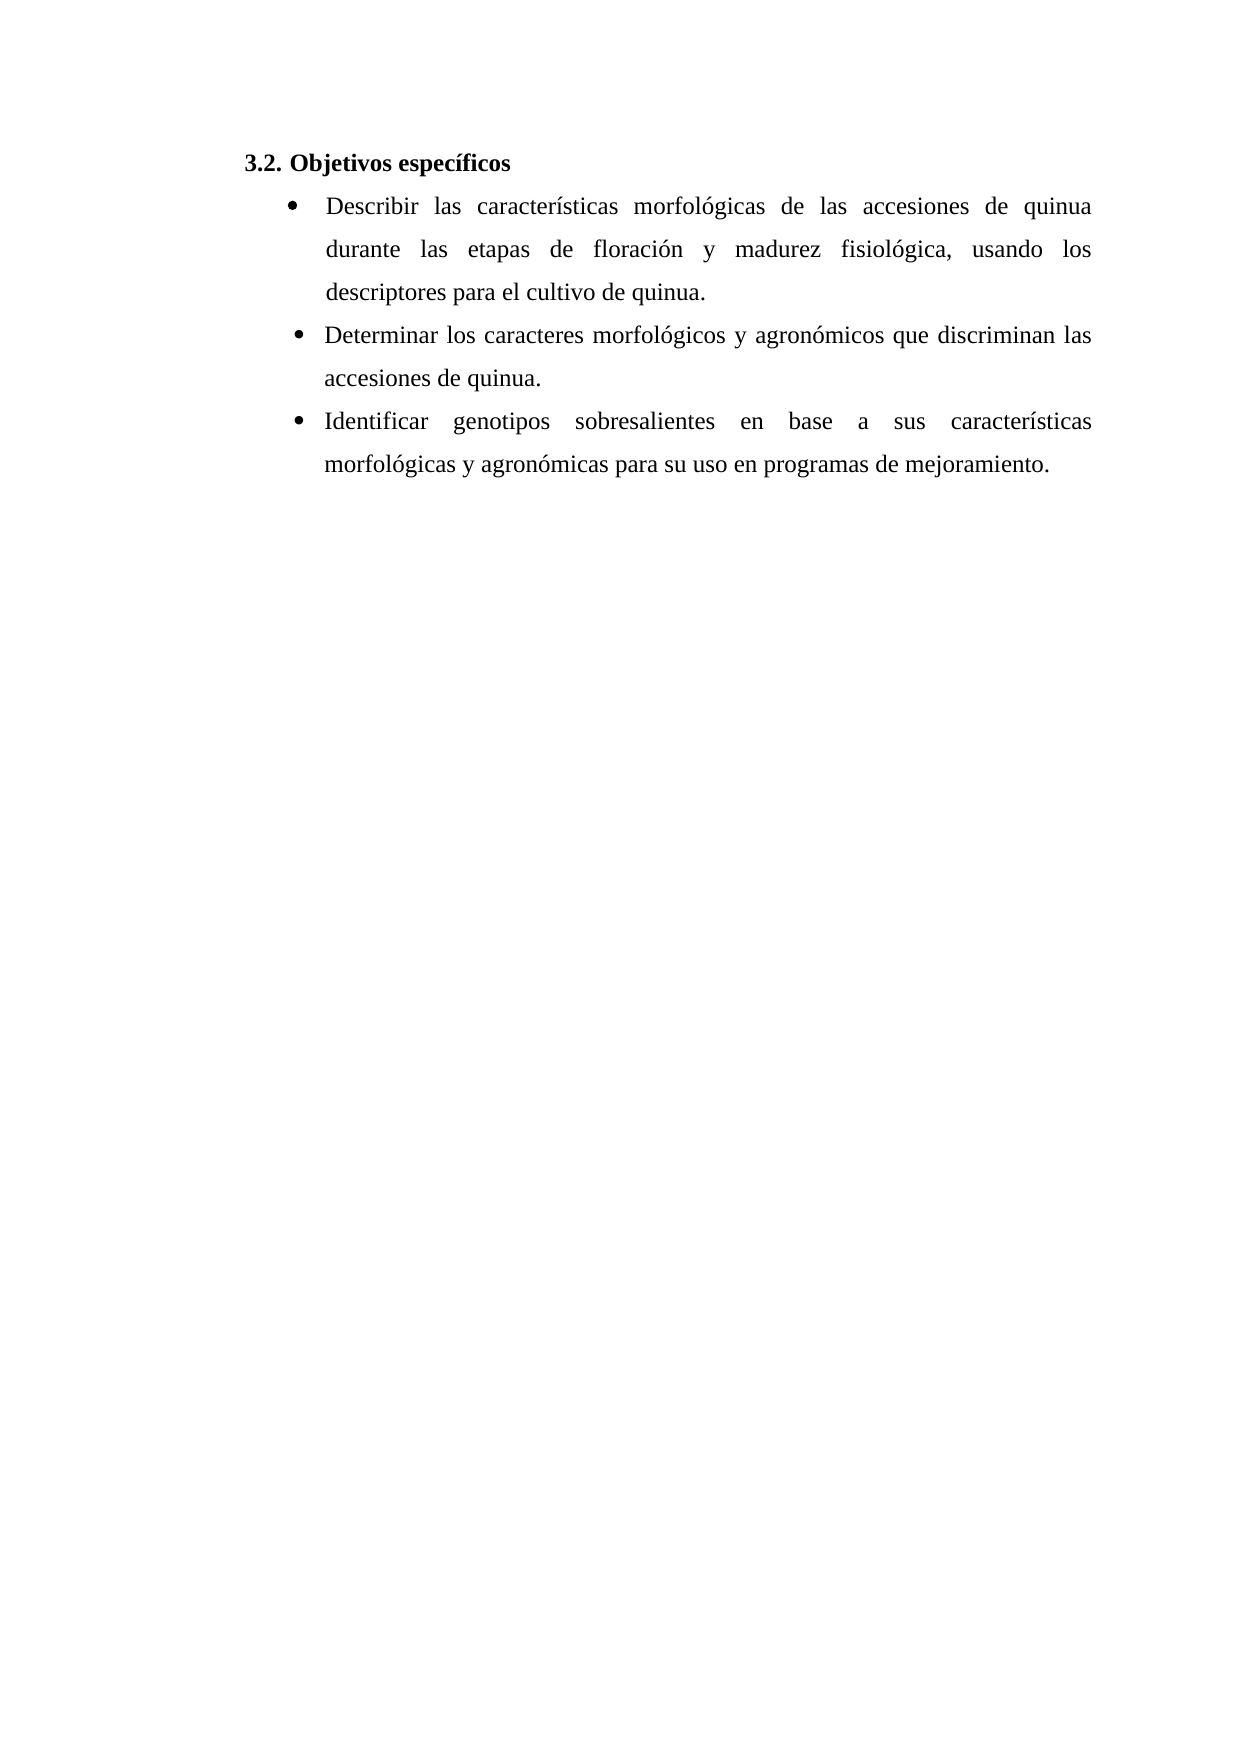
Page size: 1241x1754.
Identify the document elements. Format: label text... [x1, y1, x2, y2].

list Determinar los caracteres morfológicos y agronómicos que discriminan las accesiones de quinua. [294, 320, 1092, 392]
list Objetivos específicos [244, 148, 1092, 176]
list Describir las características morfológicas de las accesiones de quinua durante las etapas de floración y madurez fisiológica, usando los descriptores para el cultivo de quinua. [288, 191, 1092, 306]
list Identificar genotipos sobresalientes en base a sus características morfológicas y agronómicas para su uso en programas de mejoramiento. [294, 406, 1092, 478]
